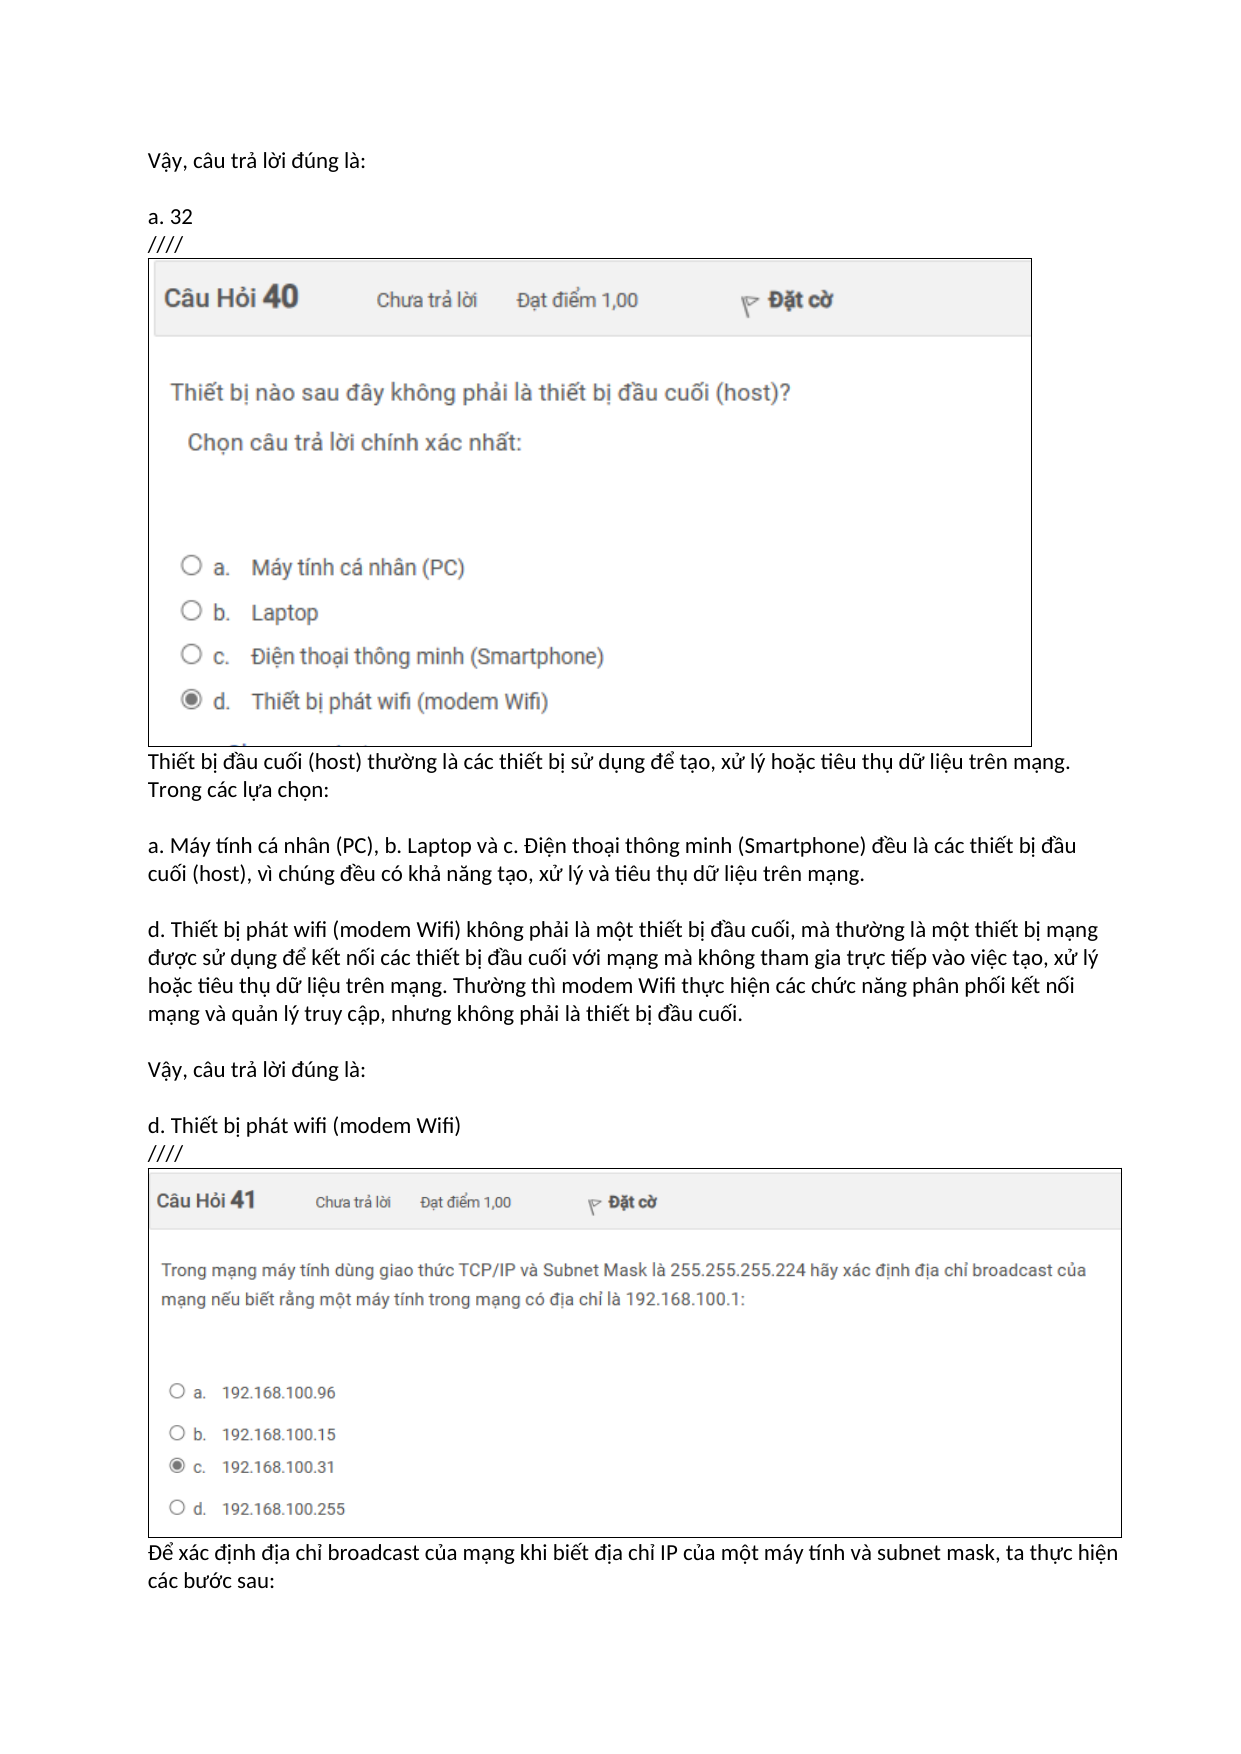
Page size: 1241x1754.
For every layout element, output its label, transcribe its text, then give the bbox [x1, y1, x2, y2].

text Để xác định địa chỉ broadcast của mạng khi biết địa chỉ IP của một máy tính và subnet mask, ta thực hiện các bước sau: [148, 1538, 1122, 1594]
text Vậy, câu trả lời đúng là: [148, 146, 1122, 174]
text d. Thiết bị phát wifi (modem Wifi) [148, 1112, 1122, 1139]
text a. 32 [148, 202, 1122, 230]
text a. Máy tính cá nhân (PC), b. Laptop và c. Điện thoại thông minh (Smartphone) đều là các thiết bị đầu cuối (host), vì chúng đều có khả năng tạo, xử lý và tiêu thụ dữ liệu trên mạng. [148, 831, 1122, 887]
picture [149, 1169, 1121, 1537]
text Thiết bị đầu cuối (host) thường là các thiết bị sử dụng để tạo, xử lý hoặc tiêu thụ dữ liệu trên mạng. Trong các lựa chọn: [148, 747, 1122, 803]
text //// [148, 230, 1122, 258]
text //// [148, 1139, 1122, 1168]
text d. Thiết bị phát wifi (modem Wifi) không phải là một thiết bị đầu cuối, mà thường là một thiết bị mạng được sử dụng để kết nối các thiết bị đầu cuối với mạng mà không tham gia trực tiếp vào việc tạo, xử lý hoặc tiêu thụ dữ liệu trên mạng. Thường thì modem Wifi thực hiện các chức năng phân phối kết nối mạng và quản lý truy cập, nhưng không phải là thiết bị đầu cuối. [148, 915, 1122, 1027]
picture [149, 259, 1031, 746]
text Vậy, câu trả lời đúng là: [148, 1056, 1122, 1083]
